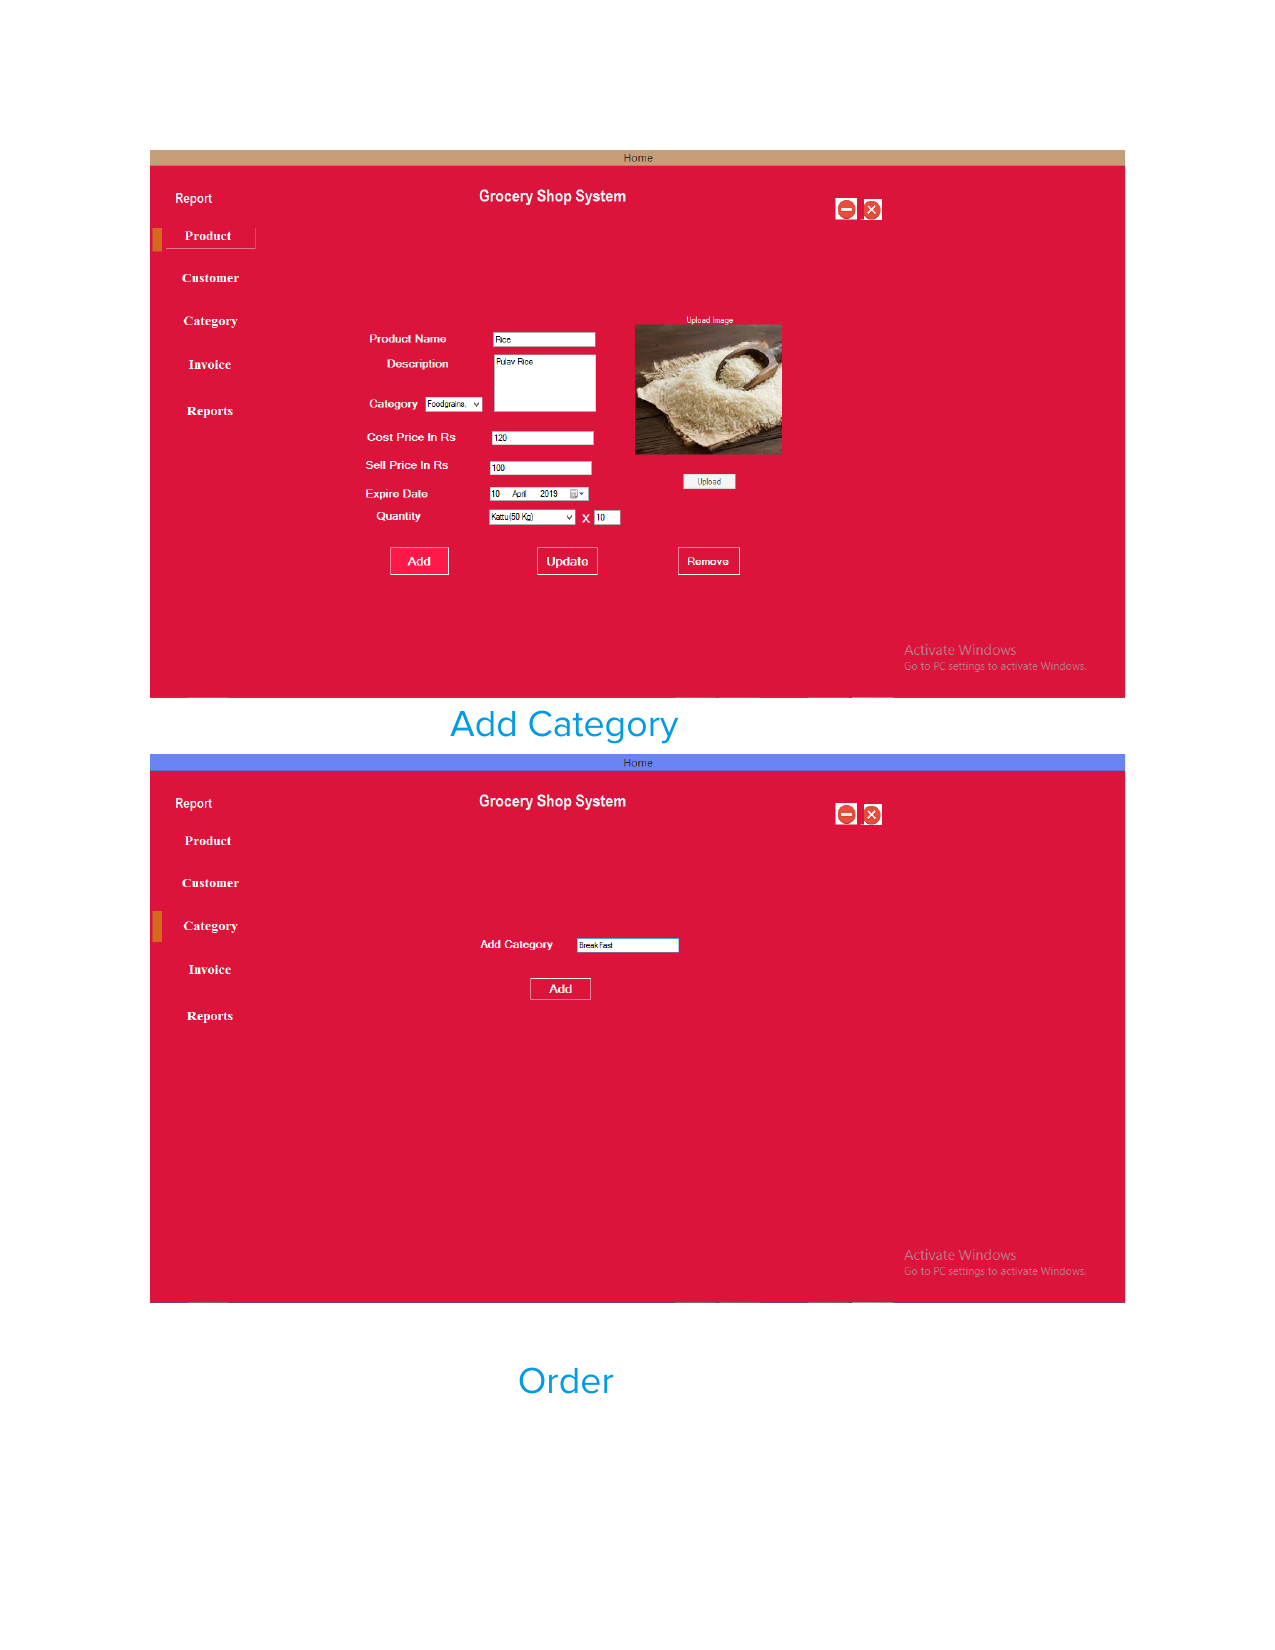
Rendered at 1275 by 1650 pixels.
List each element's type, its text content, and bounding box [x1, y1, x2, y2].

text Order [375, 1358, 1125, 1404]
picture [150, 150, 1125, 698]
picture [150, 754, 1125, 1303]
text Add Category [375, 702, 1125, 747]
